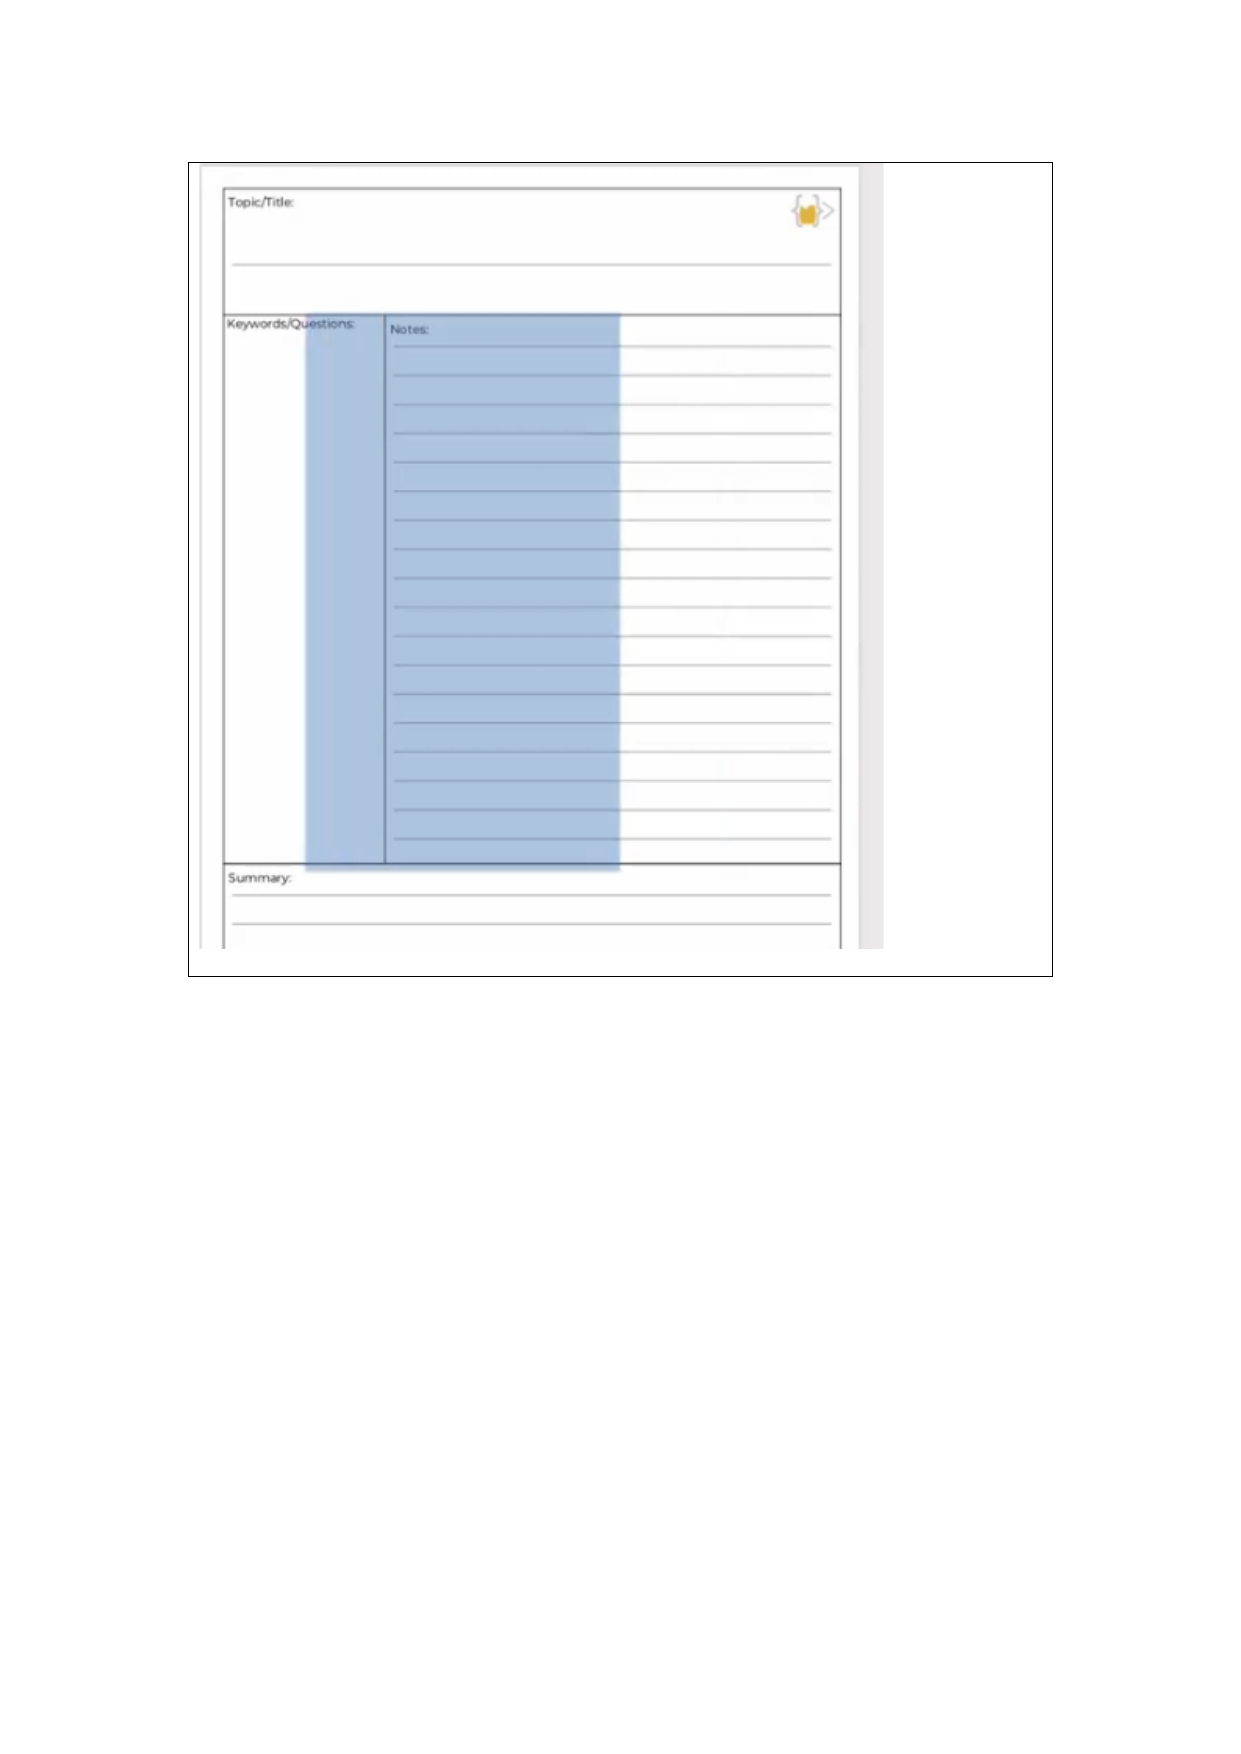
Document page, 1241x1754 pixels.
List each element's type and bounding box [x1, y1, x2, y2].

table_header [189, 163, 1052, 976]
picture [199, 163, 884, 949]
